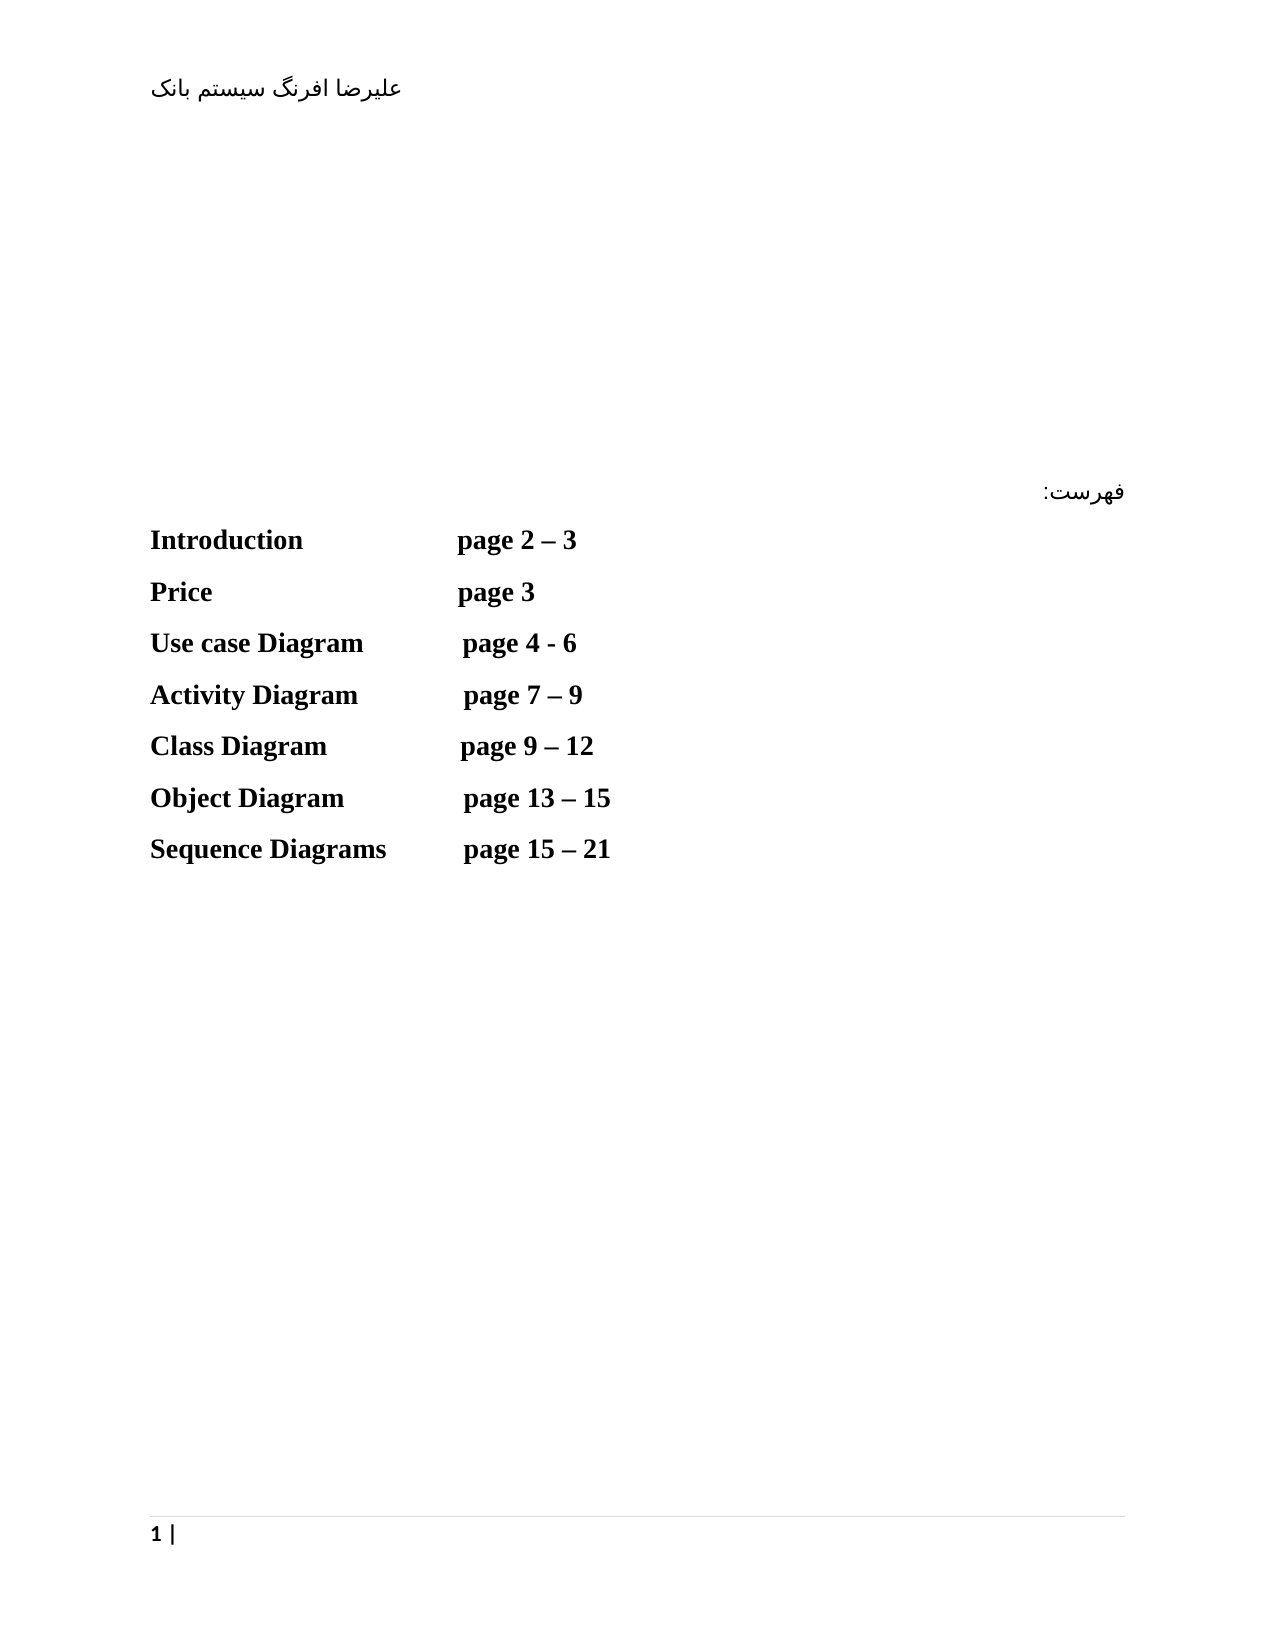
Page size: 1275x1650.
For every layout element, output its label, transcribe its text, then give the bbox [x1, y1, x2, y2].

text Activity Diagram page 7 – 9 [150, 678, 1125, 710]
text Introduction page 2 – 3 [150, 523, 1125, 556]
text Use case Diagram page 4 - 6 [150, 626, 1125, 659]
text Price page 3 [150, 575, 1125, 607]
text Sequence Diagrams page 15 – 21 [150, 833, 1125, 865]
text فهرست: [150, 478, 1125, 504]
text Object Diagram page 13 – 15 [150, 781, 1125, 813]
text Class Diagram page 9 – 12 [150, 729, 1125, 762]
